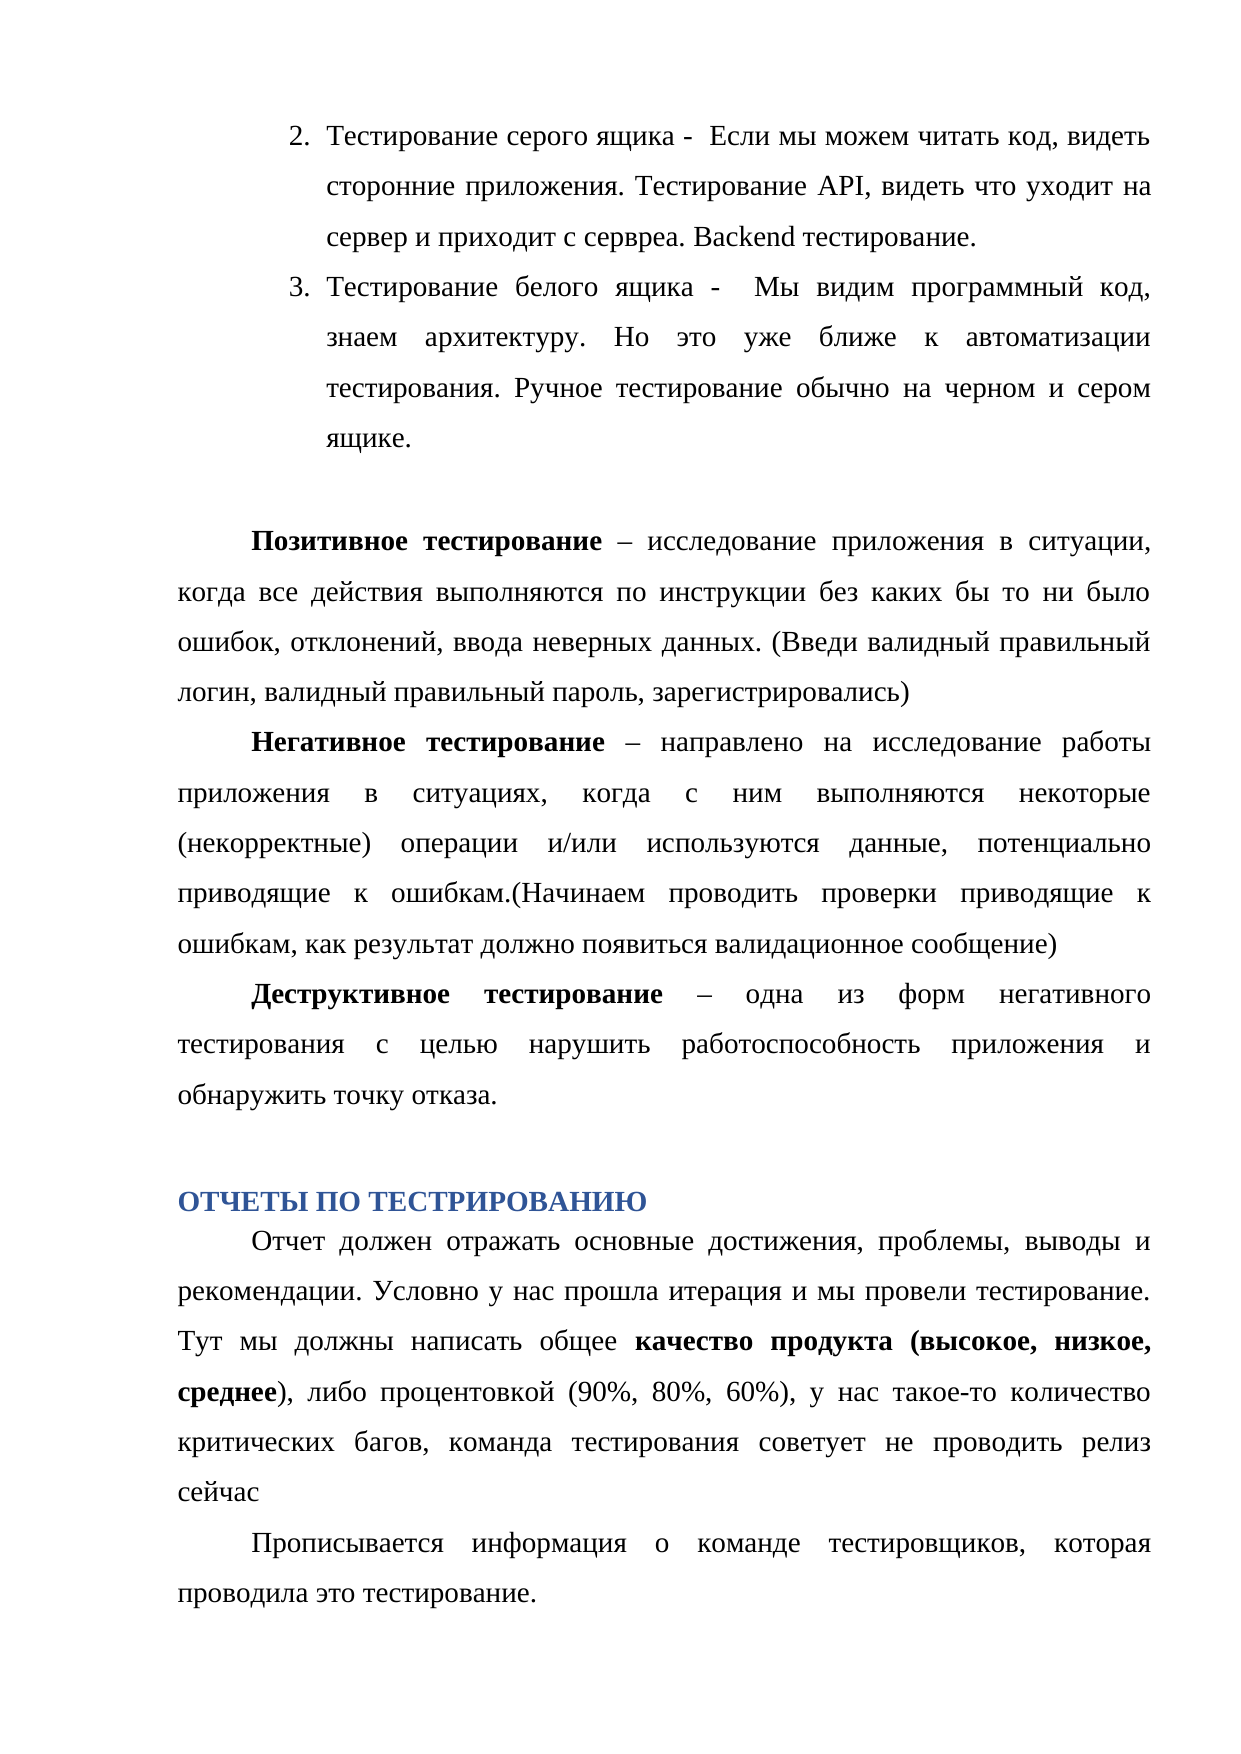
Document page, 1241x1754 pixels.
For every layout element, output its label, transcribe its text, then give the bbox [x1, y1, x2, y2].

list Тестирование белого ящика - Мы видим программный код, знаем архитектуру. Но это уже ближе к автоматизации тестирования. Ручное тестирование обычно на черном и сером ящике. [288, 269, 1152, 453]
list Тестирование серого ящика - Если мы можем читать код, видеть сторонние приложения. Тестирование API, видеть что уходит на сервер и приходит с сервреа. Backend тестирование. [288, 118, 1152, 252]
text Позитивное тестирование – исследование приложения в ситуации, когда все действия выполняются по инструкции без каких бы то ни было ошибок, отклонений, ввода неверных данных. (Введи валидный правильный логин, валидный правильный пароль, зарегистрировались) [177, 523, 1152, 708]
text Негативное тестирование – направлено на исследование работы приложения в ситуациях, когда с ним выполняются некоторые (некорректные) операции и/или используются данные, потенциально приводящие к ошибкам.(Начинаем проводить проверки приводящие к ошибкам, как результат должно появиться валидационное сообщение) [177, 724, 1152, 959]
text Деструктивное тестирование – одна из форм негативного тестирования с целью нарушить работоспособность приложения и обнаружить точку отказа. [177, 976, 1152, 1110]
text Отчет должен отражать основные достижения, проблемы, выводы и рекомендации. Условно у нас прошла итерация и мы провели тестирование. Тут мы должны написать общее качество продукта (высокое, низкое, среднее), либо процентовкой (90%, 80%, 60%), у нас такое-то количество критических багов, команда тестирования советует не проводить релиз сейчас [177, 1223, 1152, 1508]
text Прописывается информация о команде тестировщиков, которая проводила это тестирование. [177, 1525, 1152, 1608]
subtitle ОТЧЕТЫ ПО ТЕСТРИРОВАНИЮ [177, 1184, 1152, 1218]
